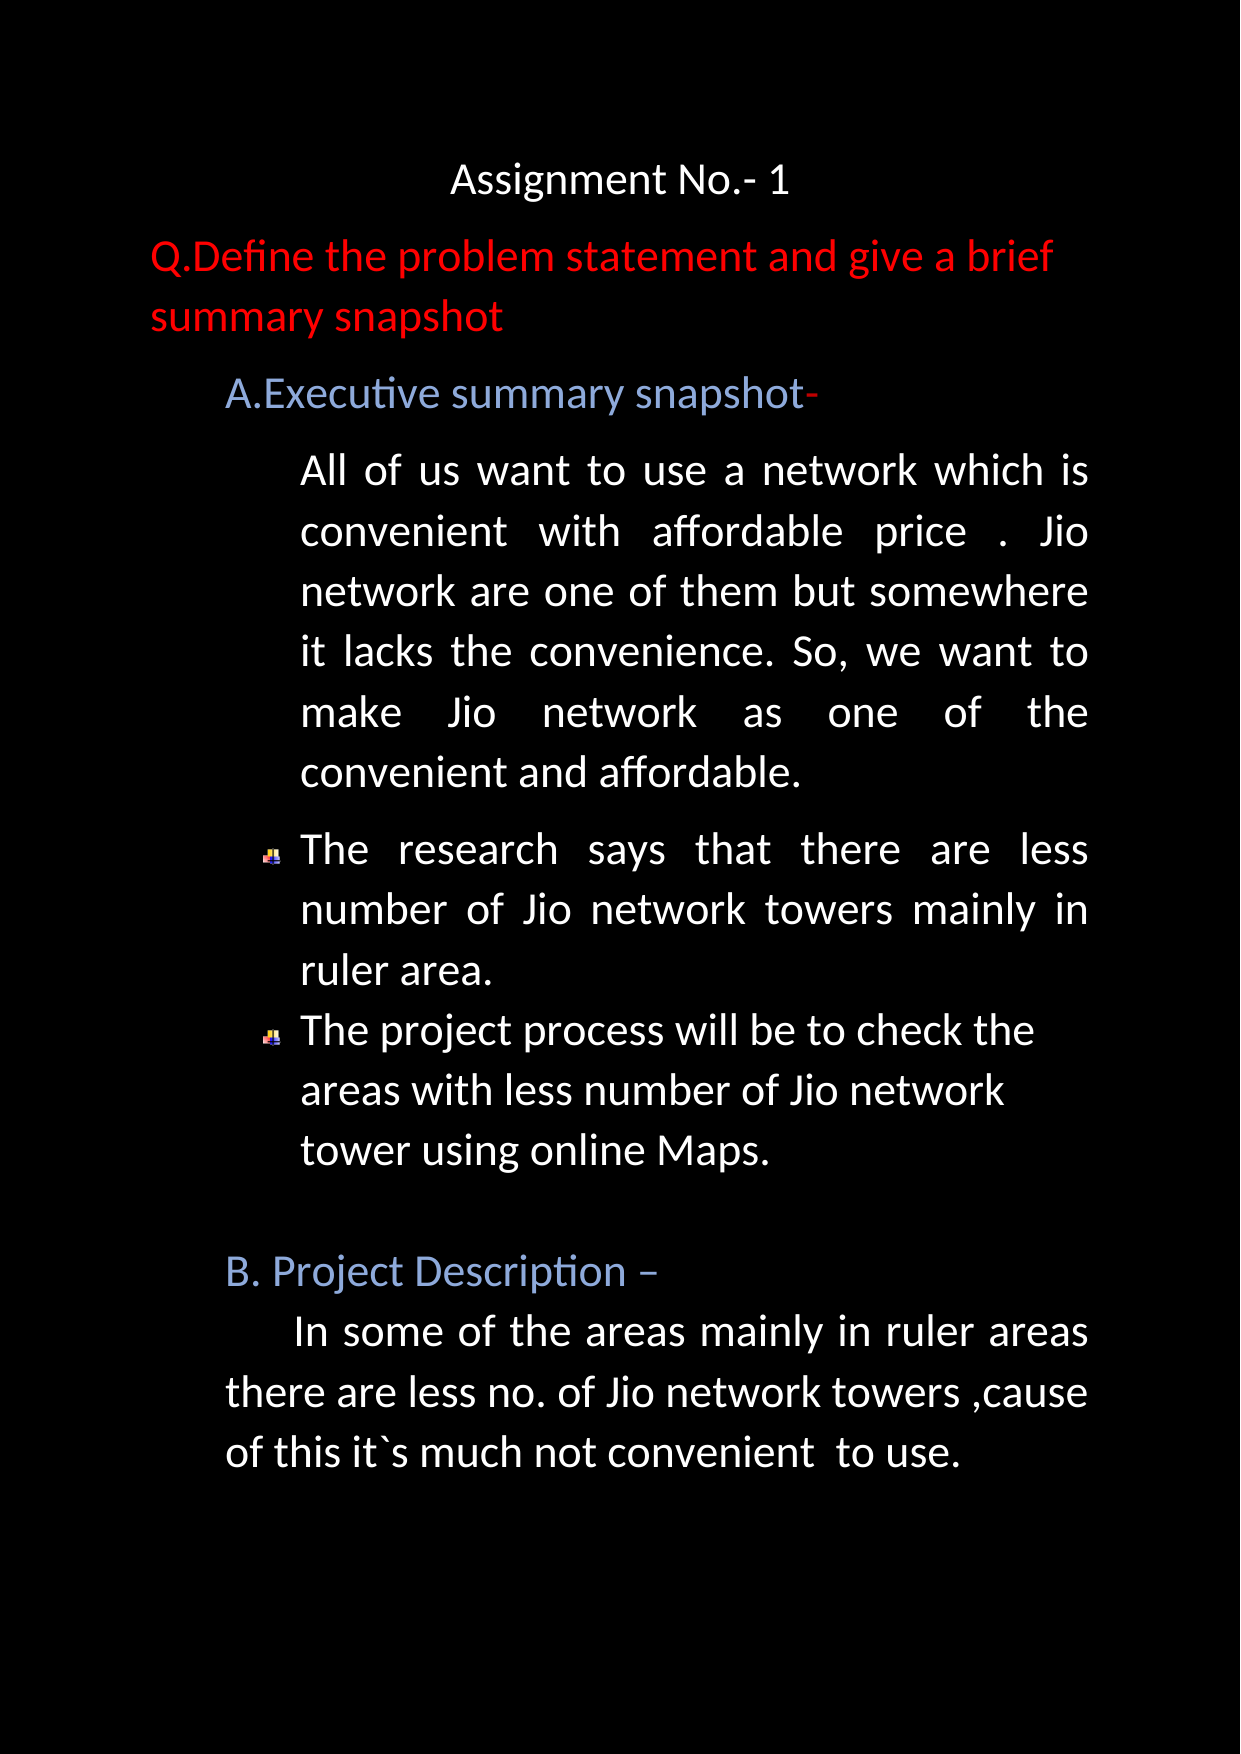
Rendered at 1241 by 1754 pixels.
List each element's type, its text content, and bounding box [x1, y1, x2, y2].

text All of us want to use a network which is convenient with affordable price . Jio network are one of them but somewhere it lacks the convenience. So, we want to make Jio network as one of the convenient and affordable. [300, 441, 1090, 799]
text Assignment No.- 1 [150, 150, 1090, 206]
text Q.Define the problem statement and give a brief summary snapshot [150, 227, 1090, 343]
list In some of the areas mainly in ruler areas there are less no. of Jio network towers ,cause of this it`s much not convenient to use. [225, 1302, 1090, 1479]
list The project process will be to check the areas with less number of Jio network tower using online Maps. [262, 1001, 1090, 1177]
list B. Project Description – [225, 1242, 1090, 1298]
picture [263, 1028, 281, 1046]
picture [263, 847, 281, 865]
list The research says that there are less number of Jio network towers mainly in ruler area. [262, 820, 1090, 996]
list A.Executive summary snapshot- [225, 364, 1090, 420]
